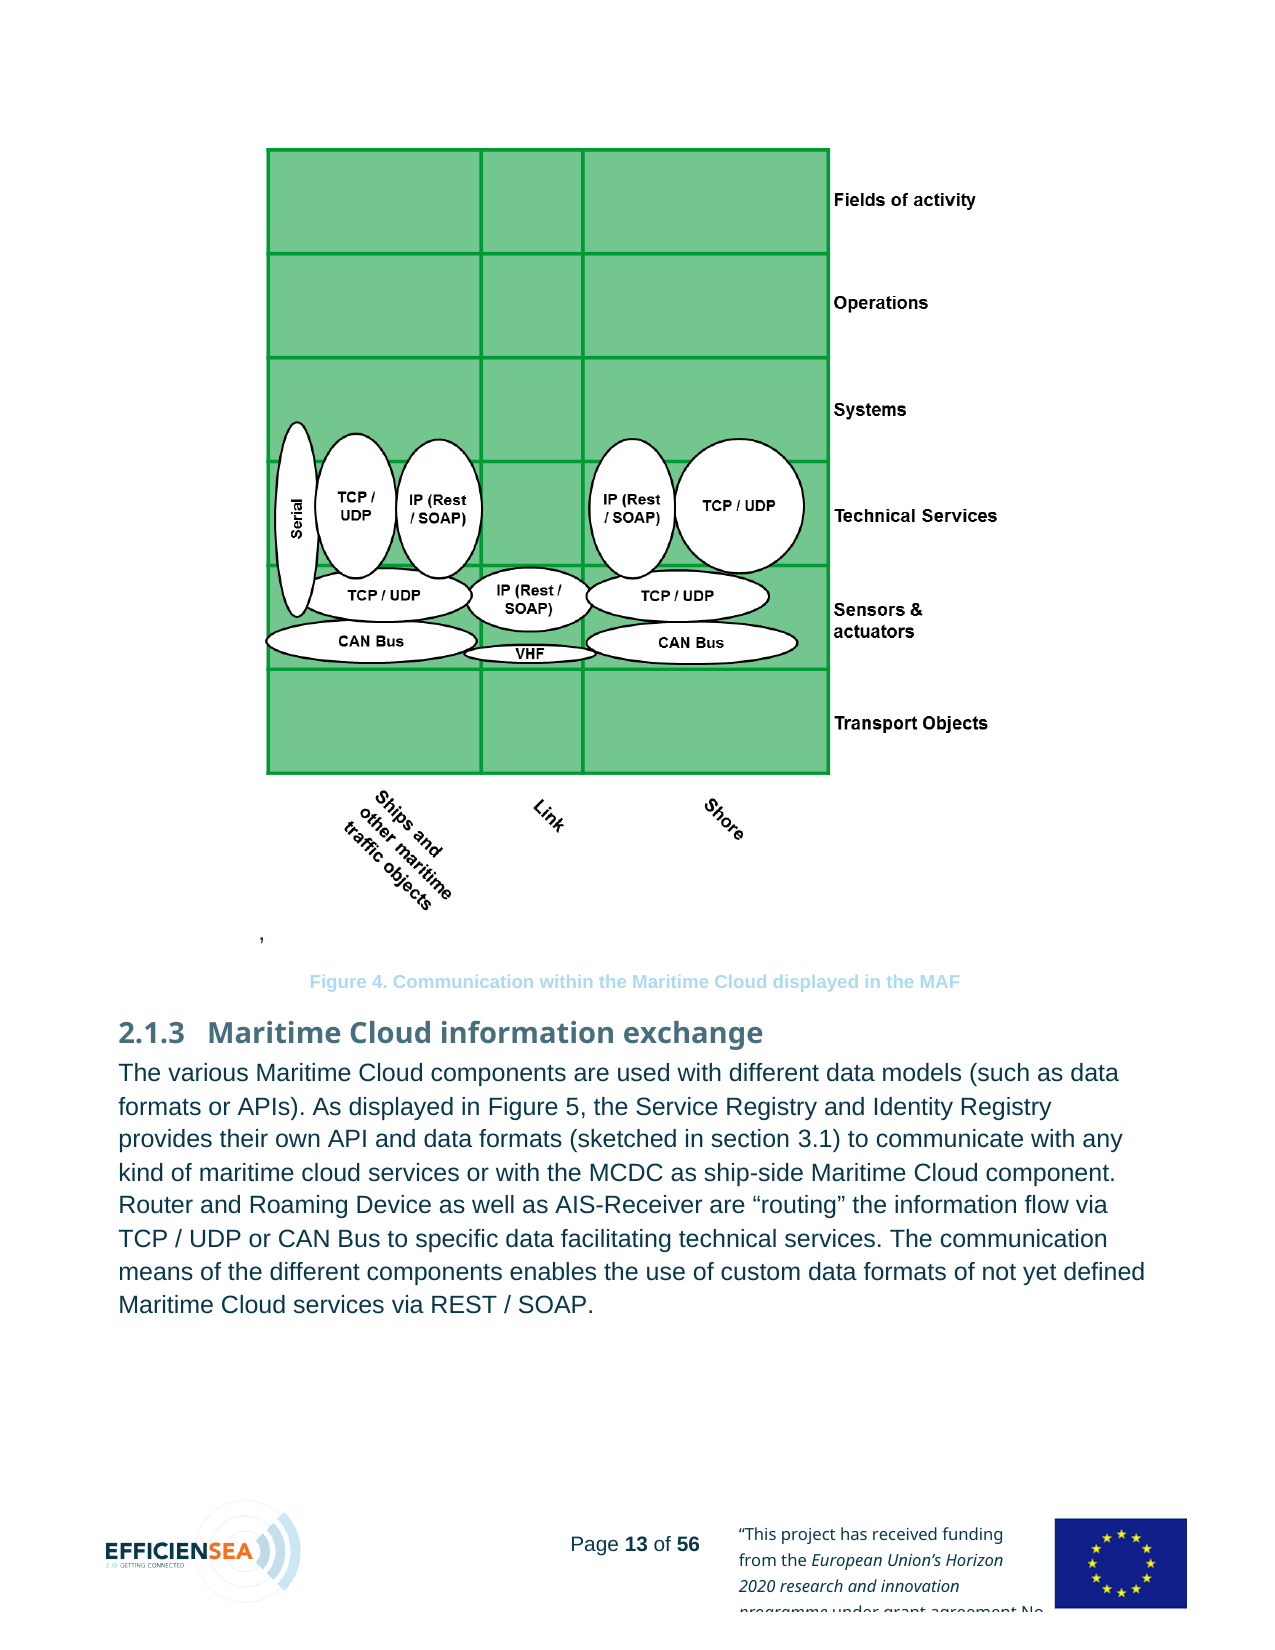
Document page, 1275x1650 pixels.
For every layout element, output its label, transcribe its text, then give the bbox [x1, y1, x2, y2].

picture [1052, 1516, 1187, 1607]
subtitle Maritime Cloud information exchange [118, 1013, 1152, 1052]
picture [265, 147, 1012, 940]
picture [99, 1492, 306, 1611]
